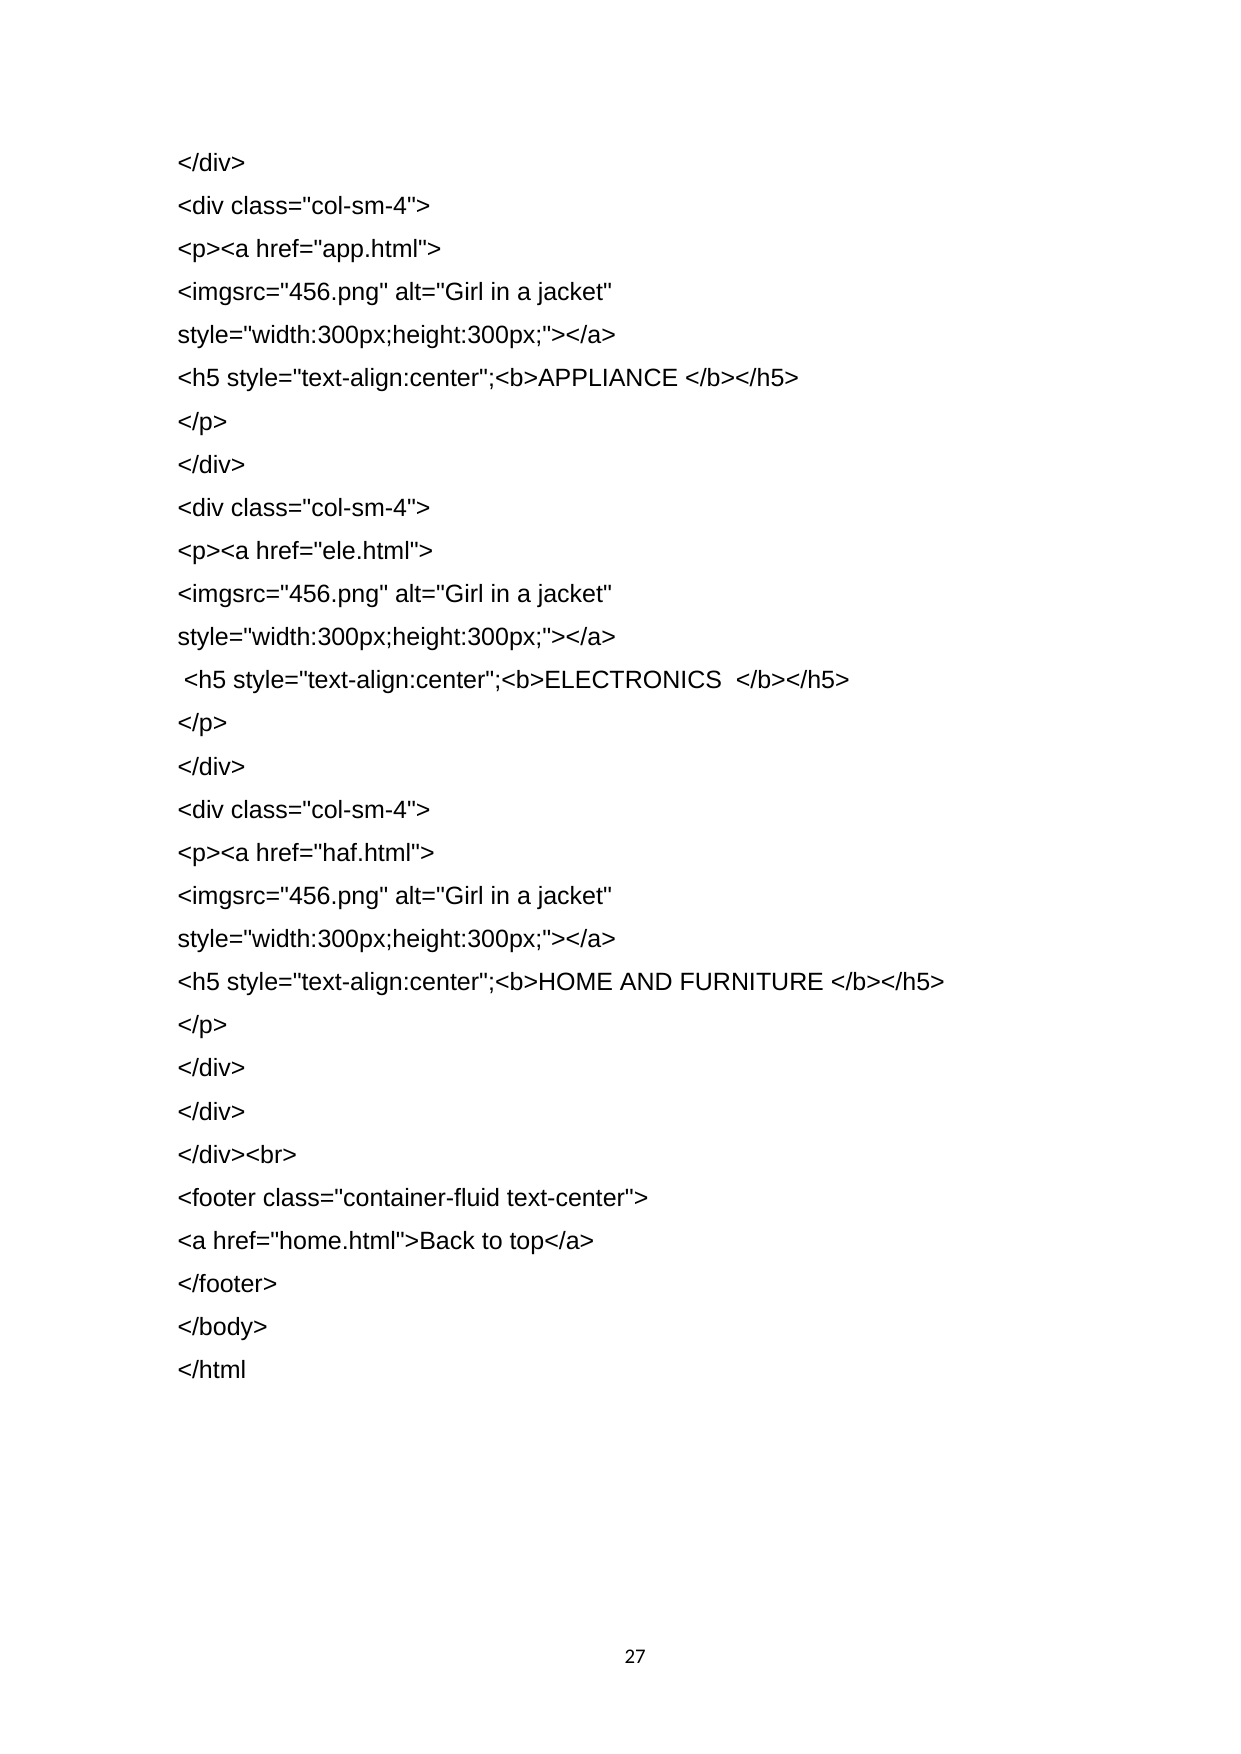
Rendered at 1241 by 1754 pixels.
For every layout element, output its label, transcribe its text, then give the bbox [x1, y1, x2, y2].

text <footer class="container-fluid text-center"> [177, 1183, 1092, 1211]
text </footer> [177, 1269, 1092, 1298]
text <div class="col-sm-4"> [177, 493, 1092, 521]
text <h5 style="text-align:center";<b>APPLIANCE </b></h5> [177, 363, 1092, 392]
text <imgsrc="456.png" alt="Girl in a jacket" style="width:300px;height:300px;"></a> [177, 579, 765, 651]
text </div><br> [177, 1139, 1092, 1168]
text <h5 style="text-align:center";<b>ELECTRONICS </b></h5> [183, 665, 1092, 694]
text </html [177, 1355, 1092, 1384]
text <p><a href="app.html"> [177, 234, 1092, 263]
text </body> [177, 1312, 1092, 1341]
text </div> [177, 148, 1092, 176]
text </div> [177, 751, 1092, 780]
text </div> [177, 449, 1092, 478]
text </div> [177, 1096, 1092, 1125]
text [177, 277, 767, 349]
text <p><a href="haf.html"> [177, 838, 1092, 866]
text </div> [177, 1053, 1092, 1082]
text </p> [177, 1010, 1092, 1039]
text </p> [177, 406, 1092, 435]
text <div class="col-sm-4"> [177, 191, 1092, 219]
text <h5 style="text-align:center";<b>HOME AND FURNITURE </b></h5> [177, 967, 1092, 996]
text <div class="col-sm-4"> [177, 794, 1092, 823]
text </p> [177, 708, 1092, 737]
text <p><a href="ele.html"> [177, 536, 1092, 564]
text <imgsrc="456.png" alt="Girl in a jacket" style="width:300px;height:300px;"></a> [177, 881, 765, 953]
text <a href="home.html">Back to top</a> [177, 1226, 1092, 1254]
